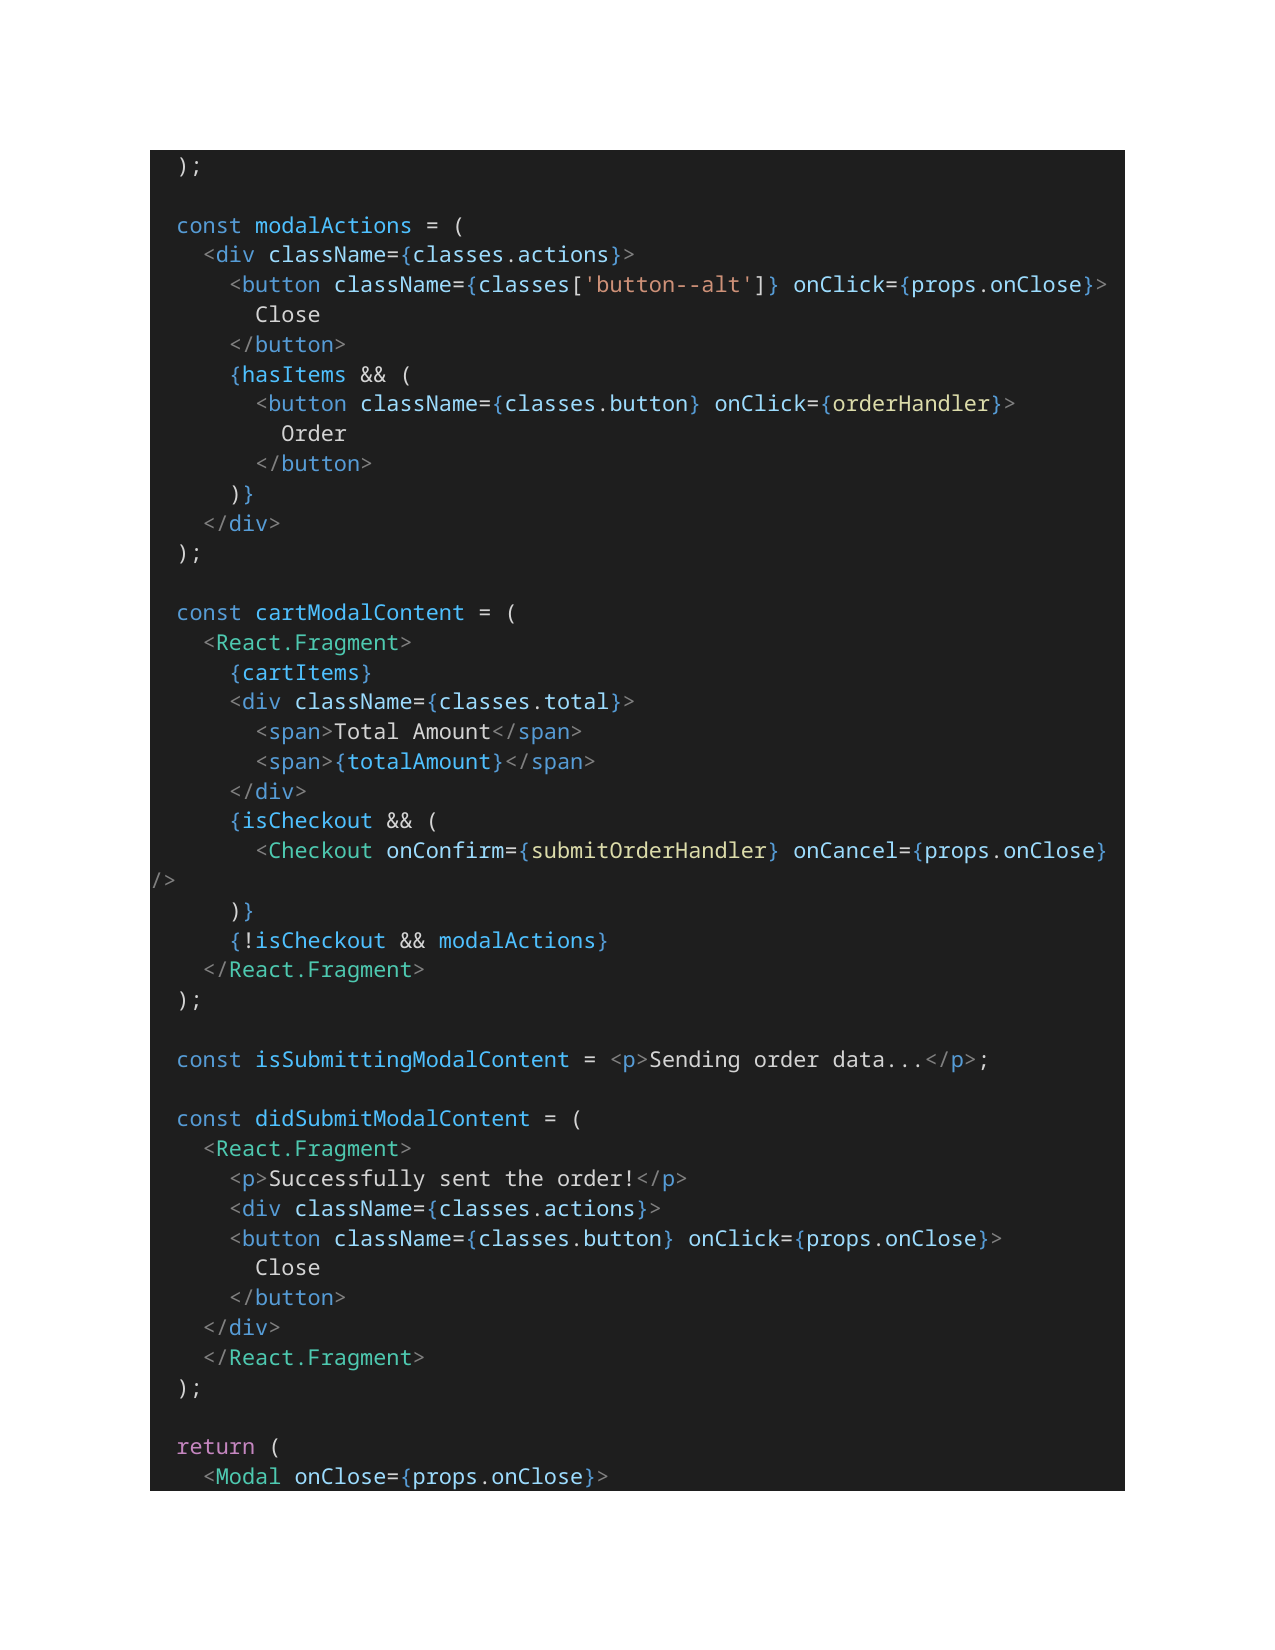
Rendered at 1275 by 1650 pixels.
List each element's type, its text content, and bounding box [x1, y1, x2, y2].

text Order [150, 418, 1125, 448]
text <React.Fragment> [150, 1133, 1125, 1163]
text const didSubmitModalContent = ( [150, 1103, 1125, 1133]
text ); [150, 1371, 1125, 1401]
text )} [150, 895, 1125, 924]
text </React.Fragment> [150, 1342, 1125, 1371]
text ); [150, 150, 1125, 180]
text <Checkout onConfirm={submitOrderHandler} onCancel={props.onClose} /> [150, 835, 1125, 895]
text {cartItems} [150, 656, 1125, 686]
text <button className={classes.button} onClick={orderHandler}> [150, 388, 1125, 418]
text </button> [150, 1282, 1125, 1312]
text </div> [150, 776, 1125, 805]
text <div className={classes.total}> [150, 686, 1125, 716]
text ); [150, 984, 1125, 1014]
text <span>Total Amount</span> [150, 716, 1125, 746]
text <span>{totalAmount}</span> [150, 746, 1125, 776]
text </React.Fragment> [150, 954, 1125, 984]
text </div> [150, 507, 1125, 537]
text ); [150, 537, 1125, 567]
text <button className={classes.button} onClick={props.onClose}> [150, 1222, 1125, 1252]
text <div className={classes.actions}> [150, 1193, 1125, 1222]
text )} [150, 478, 1125, 507]
text {!isCheckout && modalActions} [150, 924, 1125, 954]
text <p>Successfully sent the order!</p> [150, 1163, 1125, 1193]
text const modalActions = ( [150, 209, 1125, 239]
text <Modal onClose={props.onClose}> [150, 1461, 1125, 1491]
text </div> [150, 1312, 1125, 1342]
text {hasItems && ( [150, 358, 1125, 388]
text return ( [150, 1431, 1125, 1461]
text const isSubmittingModalContent = <p>Sending order data...</p>; [150, 1044, 1125, 1073]
text Close [150, 1252, 1125, 1282]
text Close [150, 299, 1125, 329]
text const cartModalContent = ( [150, 597, 1125, 627]
text </button> [150, 329, 1125, 358]
text <div className={classes.actions}> [150, 239, 1125, 269]
text {isCheckout && ( [150, 805, 1125, 835]
text </button> [150, 448, 1125, 478]
text <React.Fragment> [150, 627, 1125, 656]
text <button className={classes['button--alt']} onClick={props.onClose}> [150, 269, 1125, 299]
